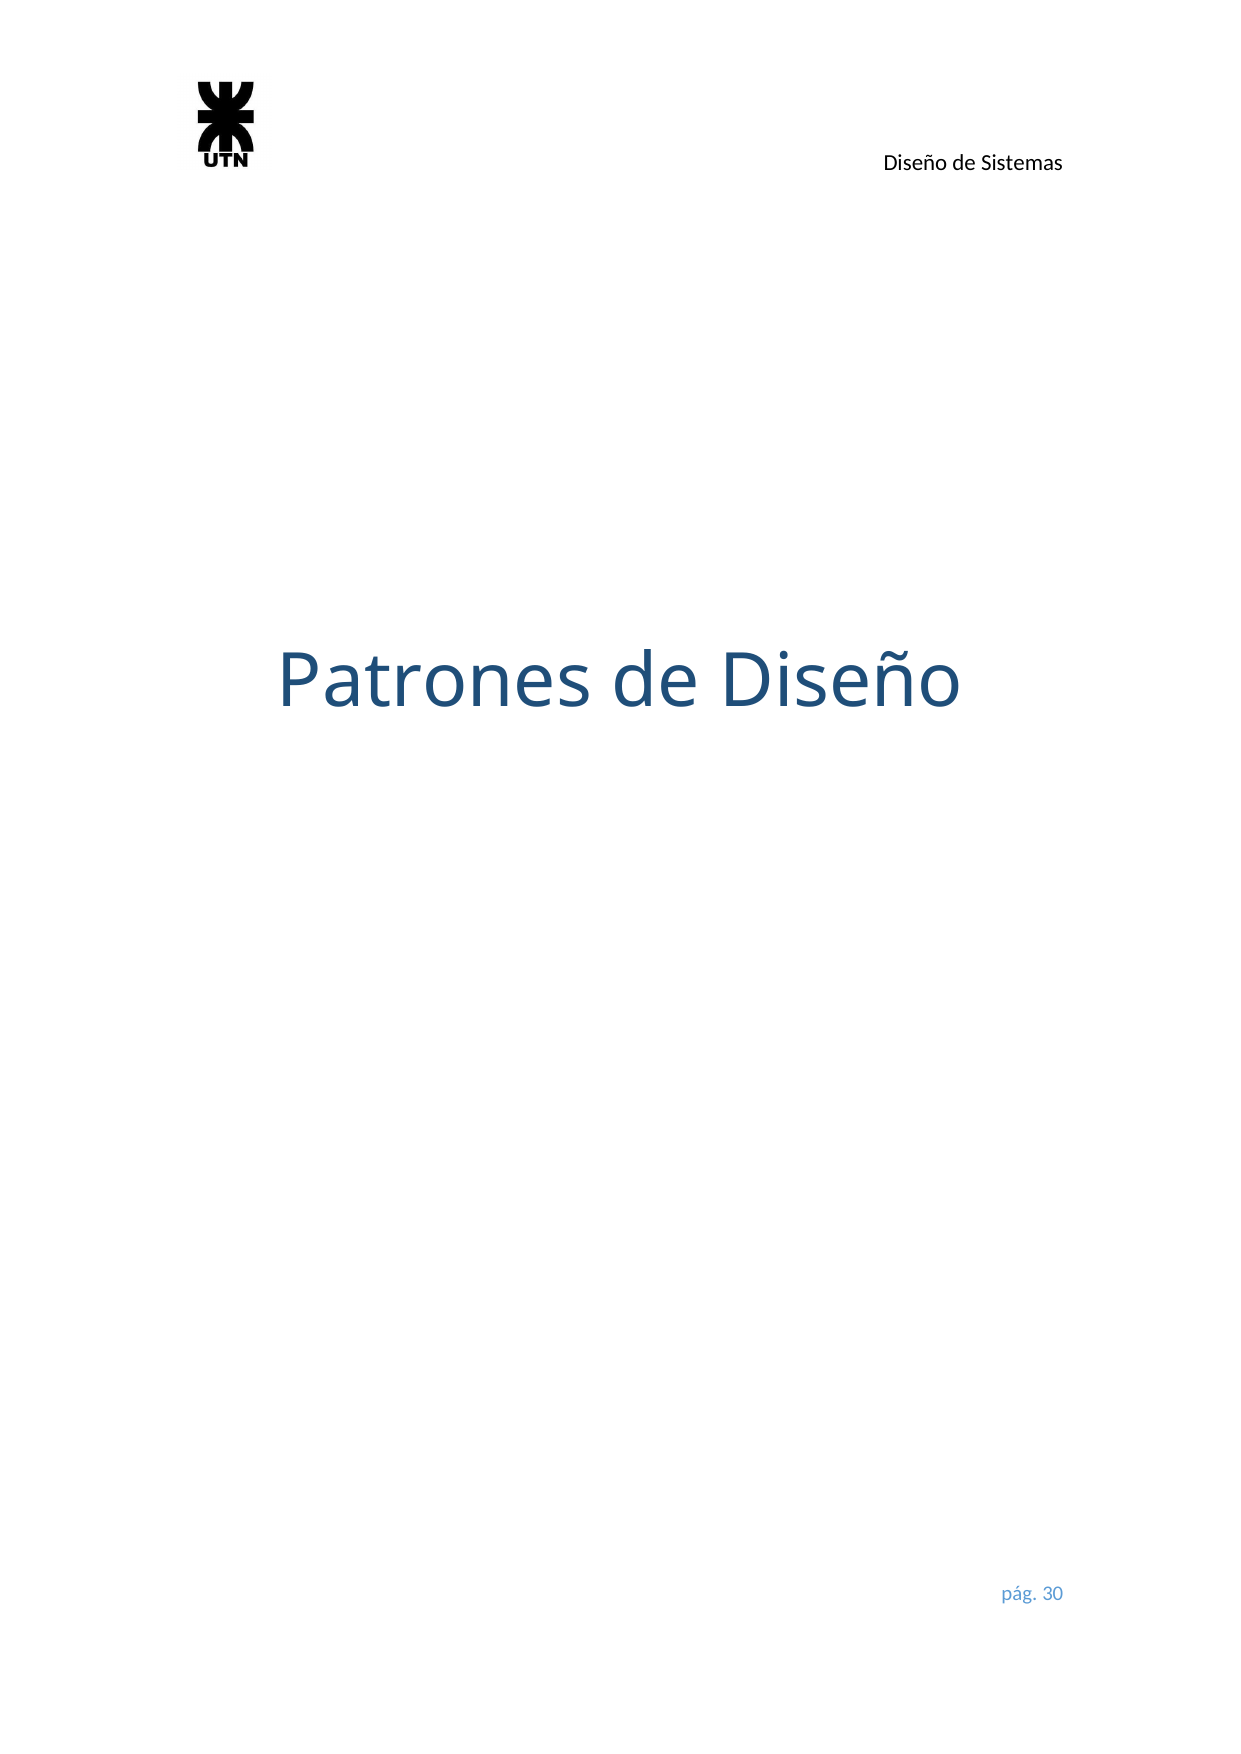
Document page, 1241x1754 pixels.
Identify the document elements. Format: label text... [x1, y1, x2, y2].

subtitle Patrones de Diseño [177, 626, 1063, 728]
picture [177, 73, 273, 170]
